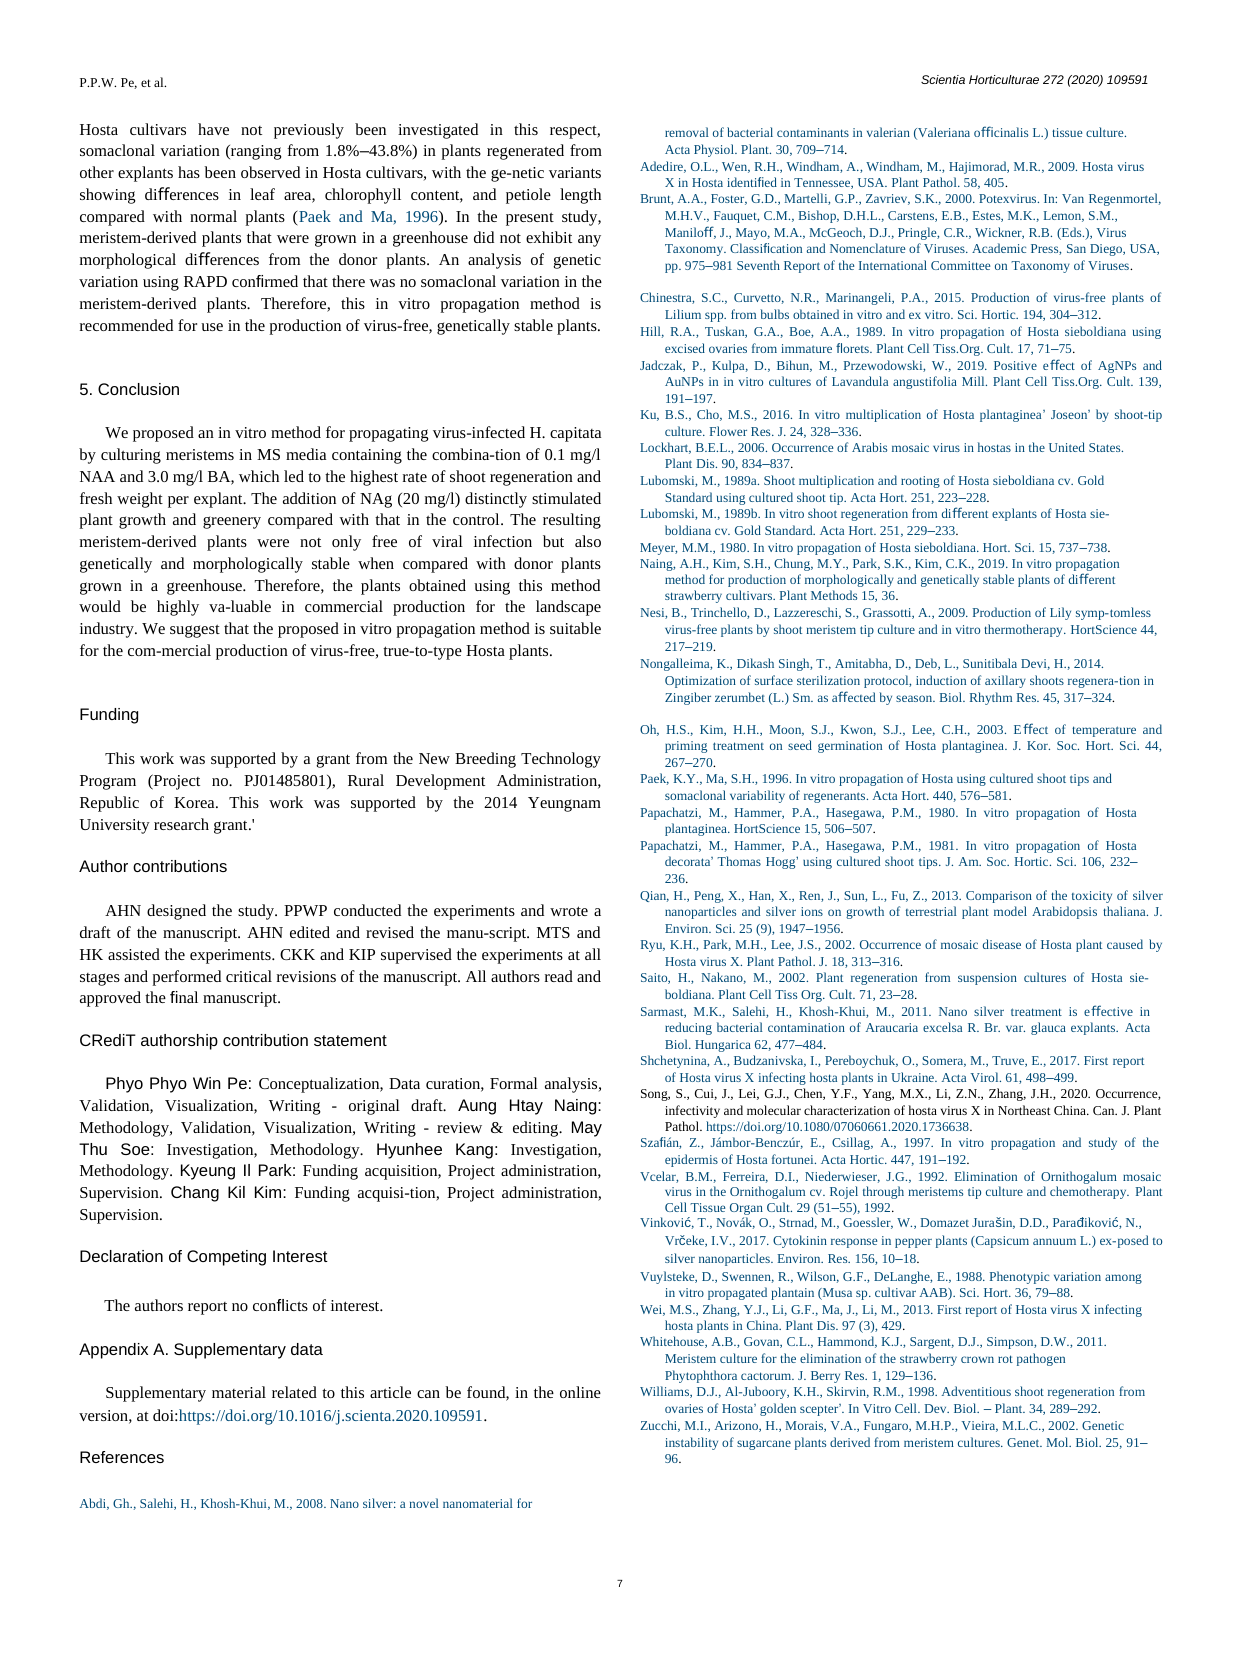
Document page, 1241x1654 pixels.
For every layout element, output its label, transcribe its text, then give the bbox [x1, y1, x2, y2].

text The authors report no conflicts of interest. [104, 1296, 602, 1315]
text Lubomski, M., 1989b. In vitro shoot regeneration from diﬀerent explants of Hosta sie-boldiana cv. Gold Standard. Acta Hort. 251, 229–233. [640, 506, 1148, 538]
text We proposed an in vitro method for propagating virus-infected H. capitata by culturing meristems in MS media containing the combina-tion of 0.1 mg/l NAA and 3.0 mg/l BA, which led to the highest rate of shoot regeneration and fresh weight per explant. The addition of NAg (20 mg/l) distinctly stimulated plant growth and greenery compared with that in the control. The resulting meristem-derived plants were not only free of viral infection but also genetically and morphologically stable when compared with donor plants grown in a greenhouse. Therefore, the plants obtained using this method would be highly va-luable in commercial production for the landscape industry. We suggest that the proposed in vitro propagation method is suitable for the com-mercial production of virus-free, true-to-type Hosta plants. [79, 423, 602, 660]
text Hill, R.A., Tuskan, G.A., Boe, A.A., 1989. In vitro propagation of Hosta sieboldiana using excised ovaries from immature florets. Plant Cell Tiss.Org. Cult. 17, 71–75. [640, 324, 1162, 356]
text Vinković, T., Novák, O., Strnad, M., Goessler, W., Domazet Jurašin, D.D., Parađiković, N., Vrčeke, I.V., 2017. Cytokinin response in pepper plants (Capsicum annuum L.) ex-posed to silver nanoparticles. Environ. Res. 156, 10–18. [640, 1215, 1162, 1266]
text Whitehouse, A.B., Govan, C.L., Hammond, K.J., Sargent, D.J., Simpson, D.W., 2011. Meristem culture for the elimination of the strawberry crown rot pathogen Phytophthora cactorum. J. Berry Res. 1, 129–136. [640, 1333, 1137, 1383]
text Brunt, A.A., Foster, G.D., Martelli, G.P., Zavriev, S.K., 2000. Potexvirus. In: Van Regenmortel, M.H.V., Fauquet, C.M., Bishop, D.H.L., Carstens, E.B., Estes, M.K., Lemon, S.M., Maniloﬀ, J., Mayo, M.A., McGeoch, D.J., Pringle, C.R., Wickner, R.B. (Eds.), Virus Taxonomy. Classification and Nomenclature of Viruses. Academic Press, San Diego, USA, pp. 975–981 Seventh Report of the International Committee on Taxonomy of Viruses. [640, 191, 1162, 273]
text Scientia Horticulturae 272 (2020) 109591 [921, 72, 1162, 87]
text Chinestra, S.C., Curvetto, N.R., Marinangeli, P.A., 2015. Production of virus-free plants of Lilium spp. from bulbs obtained in vitro and ex vitro. Sci. Hortic. 194, 304–312. [640, 290, 1162, 323]
text removal of bacterial contaminants in valerian (Valeriana oﬃcinalis L.) tissue culture. [664, 125, 1162, 140]
text Hosta cultivars have not previously been investigated in this respect, somaclonal variation (ranging from 1.8%–43.8%) in plants regenerated from other explants has been observed in Hosta cultivars, with the ge-netic variants showing diﬀerences in leaf area, chlorophyll content, and petiole length compared with normal plants (Paek and Ma, 1996). In the present study, meristem-derived plants that were grown in a greenhouse did not exhibit any morphological diﬀerences from the donor plants. An analysis of genetic variation using RAPD confirmed that there was no somaclonal variation in the meristem-derived plants. Therefore, this in vitro propagation method is recommended for use in the production of virus-free, genetically stable plants. [79, 119, 602, 334]
text Ku, B.S., Cho, M.S., 2016. In vitro multiplication of Hosta plantaginea’ Joseon’ by shoot-tip culture. Flower Res. J. 24, 328–336. [640, 407, 1162, 439]
text Szafián, Z., Jámbor-Benczúr, E., Csillag, A., 1997. In vitro propagation and study of the epidermis of Hosta fortunei. Acta Hortic. 447, 191–192. [640, 1135, 1160, 1168]
text Abdi, Gh., Salehi, H., Khosh-Khui, M., 2008. Nano silver: a novel nanomaterial for [79, 1495, 602, 1511]
text Qian, H., Peng, X., Han, X., Ren, J., Sun, L., Fu, Z., 2013. Comparison of the toxicity of silver nanoparticles and silver ions on growth of terrestrial plant model Arabidopsis thaliana. J. Environ. Sci. 25 (9), 1947–1956. [640, 887, 1162, 936]
text Shchetynina, A., Budzanivska, I., Pereboychuk, O., Somera, M., Truve, E., 2017. First report of Hosta virus X infecting hosta plants in Ukraine. Acta Virol. 61, 498–499. [640, 1053, 1154, 1085]
text AHN designed the study. PPWP conducted the experiments and wrote a draft of the manuscript. AHN edited and revised the manu-script. MTS and HK assisted the experiments. CKK and KIP supervised the experiments at all stages and performed critical revisions of the manuscript. All authors read and approved the final manuscript. [79, 900, 602, 1007]
text Funding [79, 705, 602, 724]
text Paek, K.Y., Ma, S.H., 1996. In vitro propagation of Hosta using cultured shoot tips and somaclonal variability of regenerants. Acta Hort. 440, 576–581. [640, 771, 1156, 803]
text Meyer, M.M., 1980. In vitro propagation of Hosta sieboldiana. Hort. Sci. 15, 737–738. Naing, A.H., Kim, S.H., Chung, M.Y., Park, S.K., Kim, C.K., 2019. In vitro propagation [639, 539, 1150, 571]
text Nongalleima, K., Dikash Singh, T., Amitabha, D., Deb, L., Sunitibala Devi, H., 2014. Optimization of surface sterilization protocol, induction of axillary shoots regenera-tion in Zingiber zerumbet (L.) Sm. as aﬀected by season. Biol. Rhythm Res. 45, 317–324. [640, 655, 1160, 705]
text Lubomski, M., 1989a. Shoot multiplication and rooting of Hosta sieboldiana cv. Gold Standard using cultured shoot tip. Acta Hort. 251, 223–228. [640, 473, 1139, 505]
text Nesi, B., Trinchello, D., Lazzereschi, S., Grassotti, A., 2009. Production of Lily symp-tomless virus-free plants by shoot meristem tip culture and in vitro thermotherapy. HortScience 44, 217–219. [640, 605, 1158, 654]
text CRediT authorship contribution statement [79, 1031, 602, 1050]
text This work was supported by a grant from the New Breeding Technology Program (Project no. PJ01485801), Rural Development Administration, Republic of Korea. This work was supported by the 2014 Yeungnam University research grant.' [79, 749, 602, 834]
text Declaration of Competing Interest [79, 1247, 602, 1266]
text Author contributions [79, 857, 602, 876]
text Zucchi, M.I., Arizono, H., Morais, V.A., Fungaro, M.H.P., Vieira, M.L.C., 2002. Genetic instability of sugarcane plants derived from meristem cultures. Genet. Mol. Biol. 25, 91–96. [640, 1417, 1162, 1467]
text Lockhart, B.E.L., 2006. Occurrence of Arabis mosaic virus in hostas in the United States. [639, 440, 1162, 455]
text P.P.W. Pe, et al. [79, 74, 602, 90]
text Vcelar, B.M., Ferreira, D.I., Niederwieser, J.G., 1992. Elimination of Ornithogalum mosaic virus in the Ornithogalum cv. Rojel through meristems tip culture and chemotherapy. Plant Cell Tissue Organ Cult. 29 (51–55), 1992. [640, 1169, 1162, 1215]
text Plant Dis. 90, 834–837. [664, 456, 1162, 471]
text Acta Physiol. Plant. 30, 709–714. [664, 141, 1162, 157]
text Adedire, O.L., Wen, R.H., Windham, A., Windham, M., Hajimorad, M.R., 2009. Hosta virus X in Hosta identified in Tennessee, USA. Plant Pathol. 58, 405. [640, 159, 1148, 191]
text References [79, 1448, 602, 1467]
text Phyo Phyo Win Pe: Conceptualization, Data curation, Formal analysis, Validation, Visualization, Writing - original draft. Aung Htay Naing: Methodology, Validation, Visualization, Writing - review & editing. May Thu Soe: Investigation, Methodology. Hyunhee Kang: Investigation, Methodology. Kyeung Il Park: Funding acquisition, Project administration, Supervision. Chang Kil Kim: Funding acquisi-tion, Project administration, Supervision. [79, 1074, 602, 1224]
text Jadczak, P., Kulpa, D., Bihun, M., Przewodowski, W., 2019. Positive eﬀect of AgNPs and AuNPs in in vitro cultures of Lavandula angustifolia Mill. Plant Cell Tiss.Org. Cult. 139, 191–197. [640, 357, 1162, 406]
text Sarmast, M.K., Salehi, H., Khosh-Khui, M., 2011. Nano silver treatment is eﬀective in reducing bacterial contamination of Araucaria excelsa R. Br. var. glauca explants. Acta Biol. Hungarica 62, 477–484. [640, 1003, 1150, 1052]
text Ryu, K.H., Park, M.H., Lee, J.S., 2002. Occurrence of mosaic disease of Hosta plant caused by Hosta virus X. Plant Pathol. J. 18, 313–316. [640, 937, 1162, 969]
text Papachatzi, M., Hammer, P.A., Hasegawa, P.M., 1980. In vitro propagation of Hosta plantaginea. HortScience 15, 506–507. [640, 804, 1137, 837]
text Oh, H.S., Kim, H.H., Moon, S.J., Kwon, S.J., Lee, C.H., 2003. Eﬀect of temperature and priming treatment on seed germination of Hosta plantaginea. J. Kor. Soc. Hort. Sci. 44, 267–270. [640, 721, 1162, 770]
text Vuylsteke, D., Swennen, R., Wilson, G.F., DeLanghe, E., 1988. Phenotypic variation among in vitro propagated plantain (Musa sp. cultivar AAB). Sci. Hort. 36, 79–88. [640, 1268, 1154, 1301]
text Papachatzi, M., Hammer, P.A., Hasegawa, P.M., 1981. In vitro propagation of Hosta decorata’ Thomas Hogg’ using cultured shoot tips. J. Am. Soc. Hortic. Sci. 106, 232–236. [640, 837, 1137, 886]
text Supplementary material related to this article can be found, in the online version, at doi:https://doi.org/10.1016/j.scienta.2020.109591. [79, 1383, 602, 1425]
text Appendix A. Supplementary data [79, 1339, 602, 1358]
text Saito, H., Nakano, M., 2002. Plant regeneration from suspension cultures of Hosta sie-boldiana. Plant Cell Tiss Org. Cult. 71, 23–28. [640, 970, 1150, 1002]
text Song, S., Cui, J., Lei, G.J., Chen, Y.F., Yang, M.X., Li, Z.N., Zhang, J.H., 2020. Occurrence, infectivity and molecular characterization of hosta virus X in Northeast China. Can. J. Plant Pathol. https://doi.org/10.1080/07060661.2020.1736638. [640, 1086, 1162, 1134]
text Wei, M.S., Zhang, Y.J., Li, G.F., Ma, J., Li, M., 2013. First report of Hosta virus X infecting hosta plants in China. Plant Dis. 97 (3), 429. [640, 1301, 1162, 1333]
text Williams, D.J., Al-Juboory, K.H., Skirvin, R.M., 1998. Adventitious shoot regeneration from ovaries of Hosta’ golden scepter’. In Vitro Cell. Dev. Biol. – Plant. 34, 289–292. [640, 1384, 1162, 1416]
text 5. Conclusion [79, 379, 602, 398]
text method for production of morphologically and genetically stable plants of diﬀerent strawberry cultivars. Plant Methods 15, 36. [664, 572, 1158, 604]
